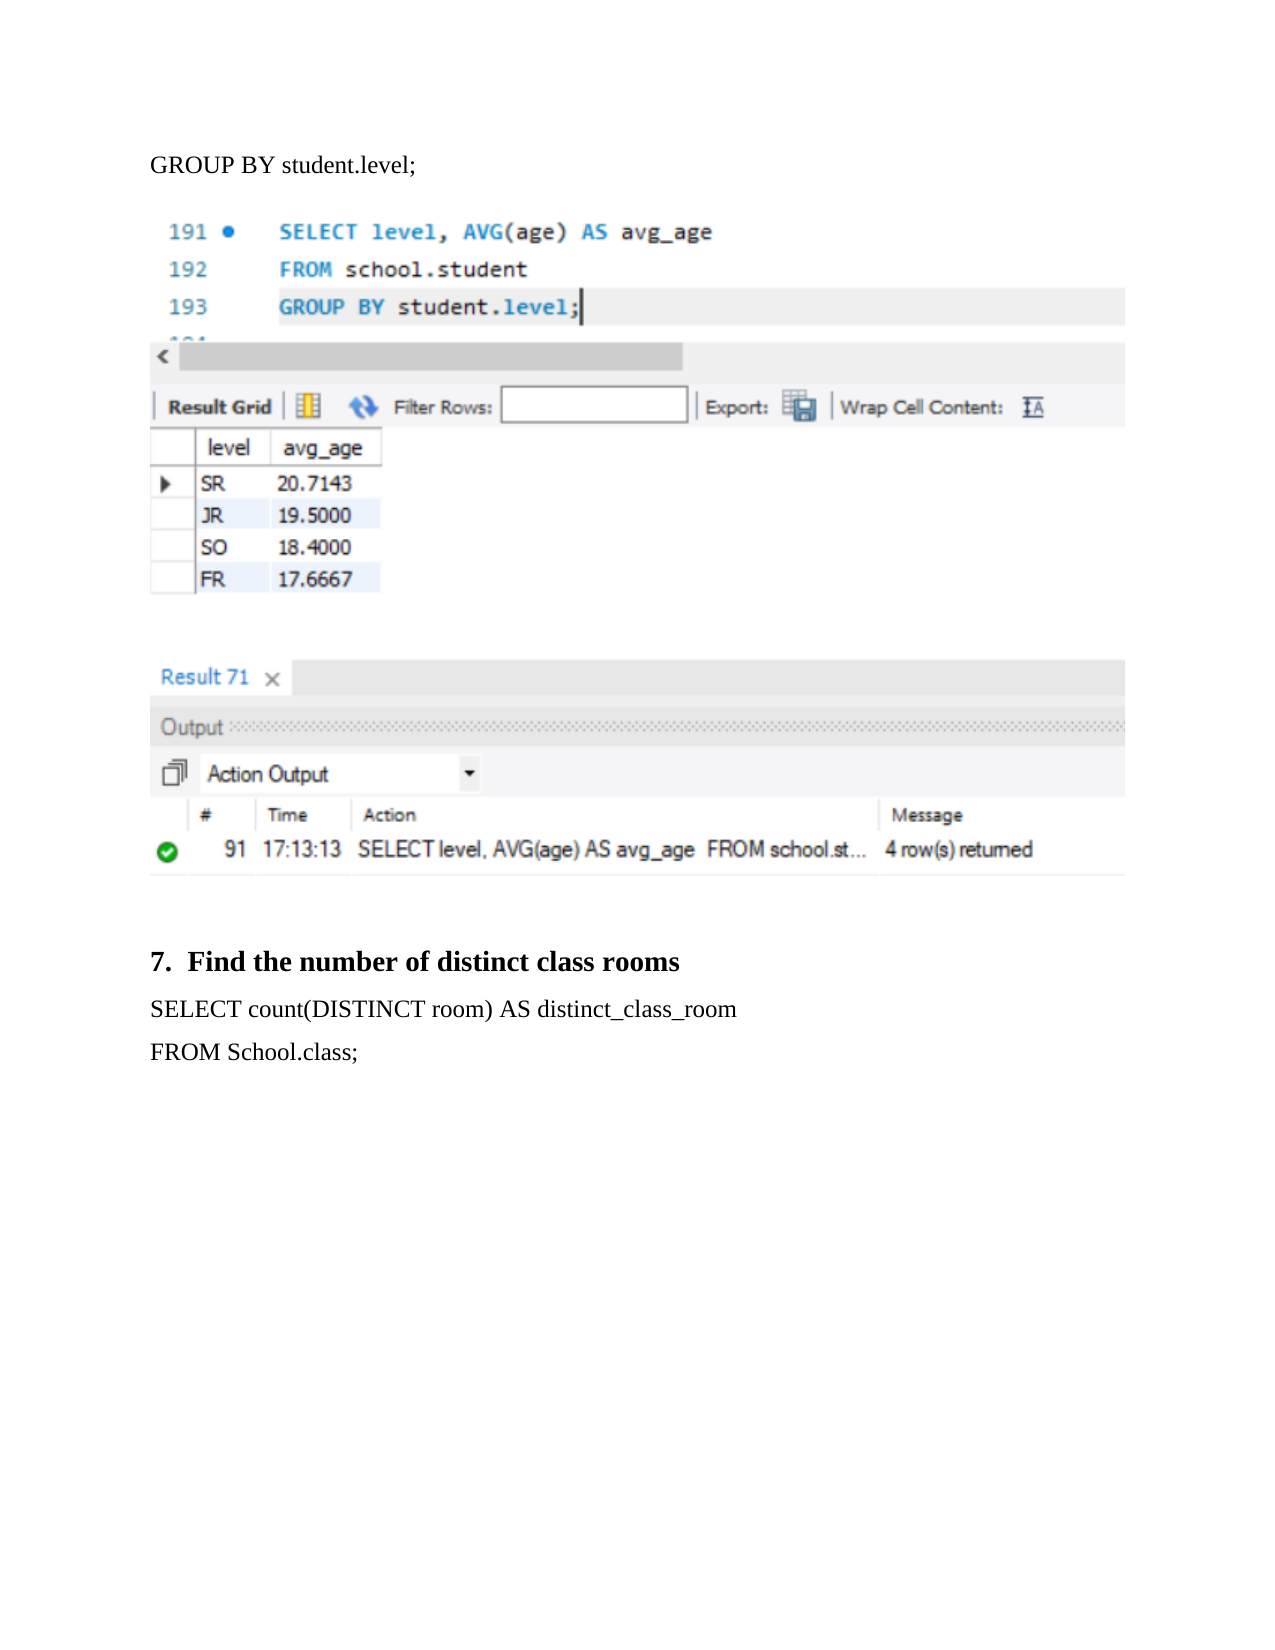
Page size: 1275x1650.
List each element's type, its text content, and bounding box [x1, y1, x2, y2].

text FROM School.class; [150, 1037, 1125, 1066]
text GROUP BY student.level; [150, 150, 1125, 179]
picture [150, 203, 1125, 876]
list Find the number of distinct class rooms [150, 944, 1125, 977]
text SELECT count(DISTINCT room) AS distinct_class_room [150, 994, 1125, 1023]
